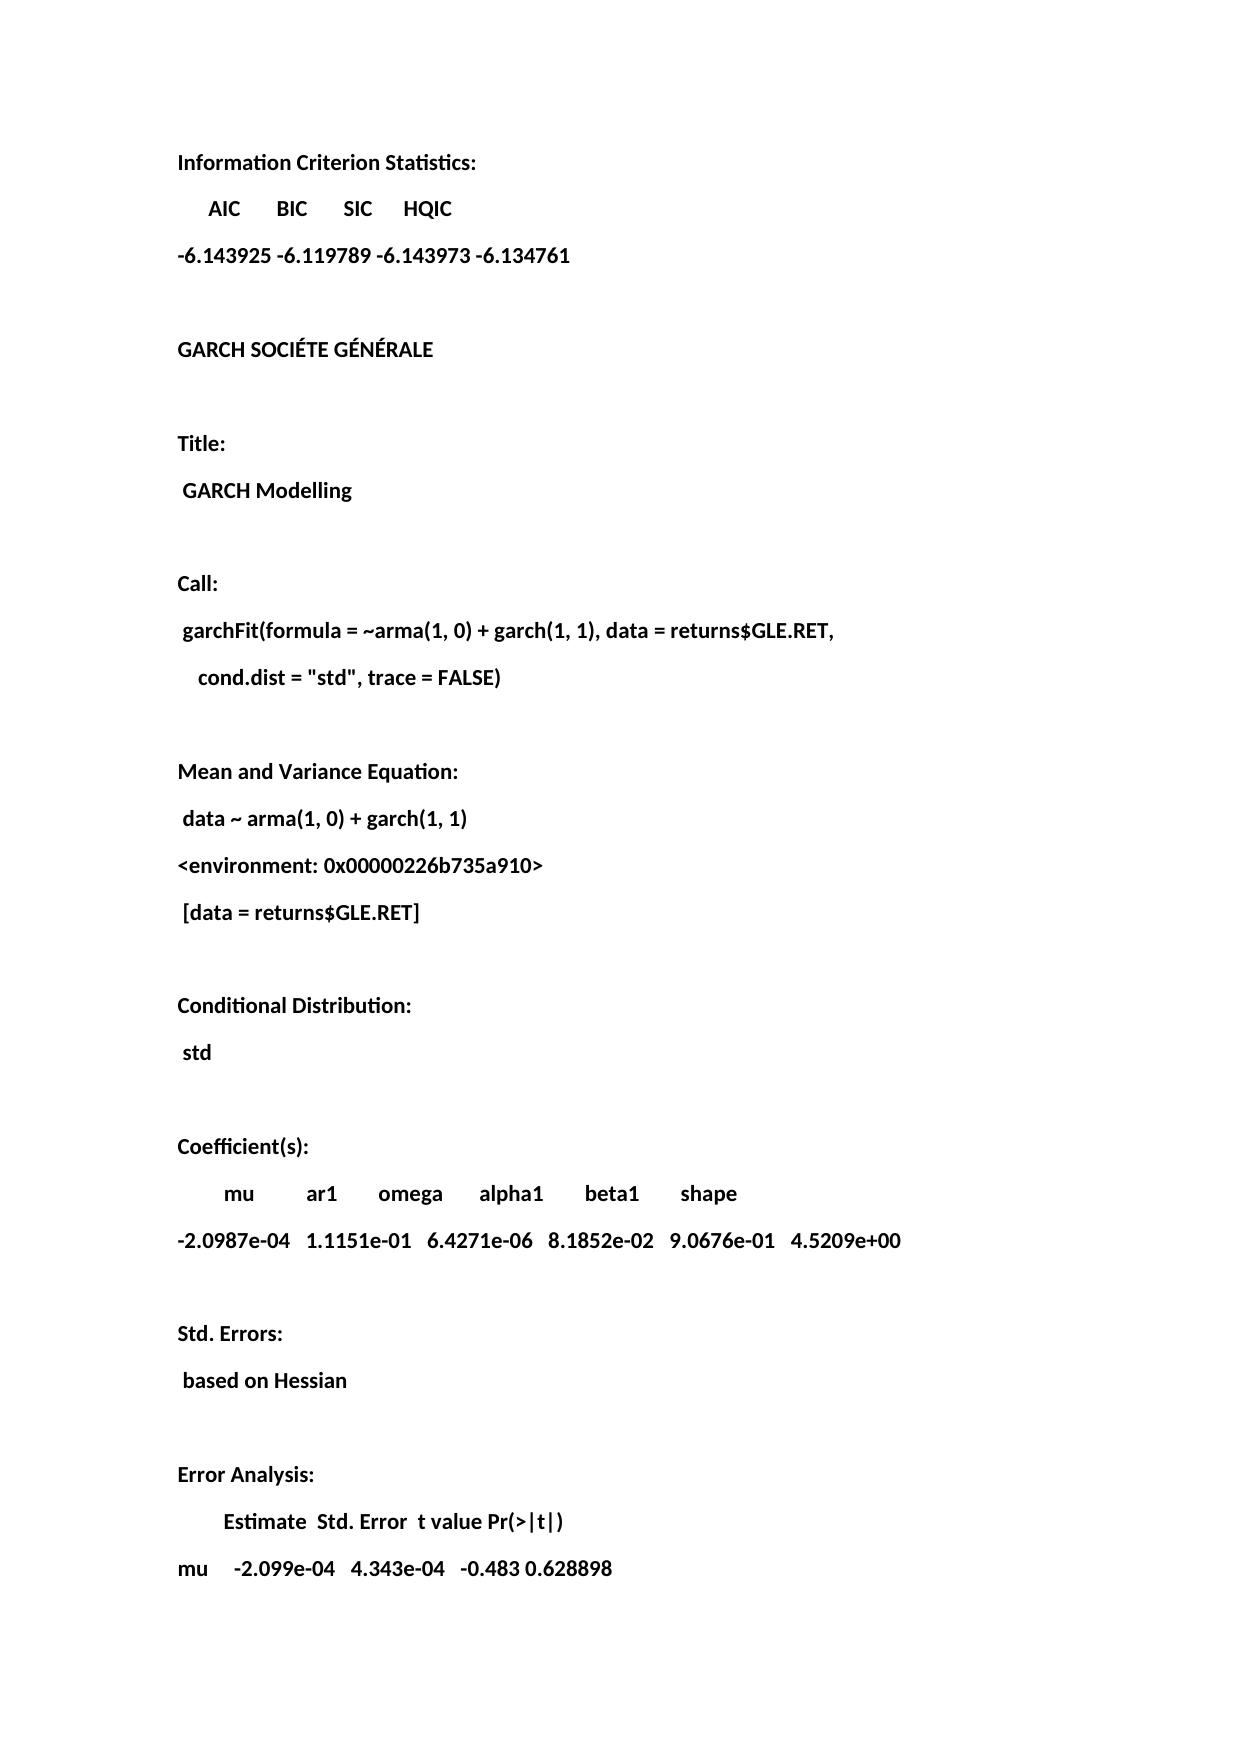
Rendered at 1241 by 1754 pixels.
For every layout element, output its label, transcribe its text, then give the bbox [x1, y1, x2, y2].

text -6.143925 -6.119789 -6.143973 -6.134761 [177, 241, 1063, 269]
text Error Analysis: [177, 1460, 1063, 1488]
text Conditional Distribution: [177, 991, 1063, 1019]
text GARCH Modelling [177, 476, 1063, 504]
text Call: [177, 569, 1063, 597]
text Std. Errors: [177, 1319, 1063, 1347]
text Estimate Std. Error t value Pr(>|t|) [177, 1507, 1063, 1535]
text cond.dist = "std", trace = FALSE) [177, 663, 1063, 691]
text <environment: 0x00000226b735a910> [177, 851, 1063, 879]
text Mean and Variance Equation: [177, 757, 1063, 785]
text data ~ arma(1, 0) + garch(1, 1) [177, 804, 1063, 832]
text Coefficient(s): [177, 1132, 1063, 1160]
text -2.0987e-04 1.1151e-01 6.4271e-06 8.1852e-02 9.0676e-01 4.5209e+00 [177, 1226, 1063, 1254]
text [data = returns$GLE.RET] [177, 898, 1063, 926]
text Information Criterion Statistics: [177, 148, 1063, 176]
text mu ar1 omega alpha1 beta1 shape [177, 1179, 1063, 1207]
text std [177, 1038, 1063, 1066]
text Title: [177, 429, 1063, 457]
text GARCH SOCIÉTE GÉNÉRALE [177, 335, 1063, 363]
text garchFit(formula = ~arma(1, 0) + garch(1, 1), data = returns$GLE.RET, [177, 616, 1063, 644]
text mu -2.099e-04 4.343e-04 -0.483 0.628898 [177, 1554, 1063, 1582]
text AIC BIC SIC HQIC [177, 194, 1063, 222]
text based on Hessian [177, 1366, 1063, 1394]
